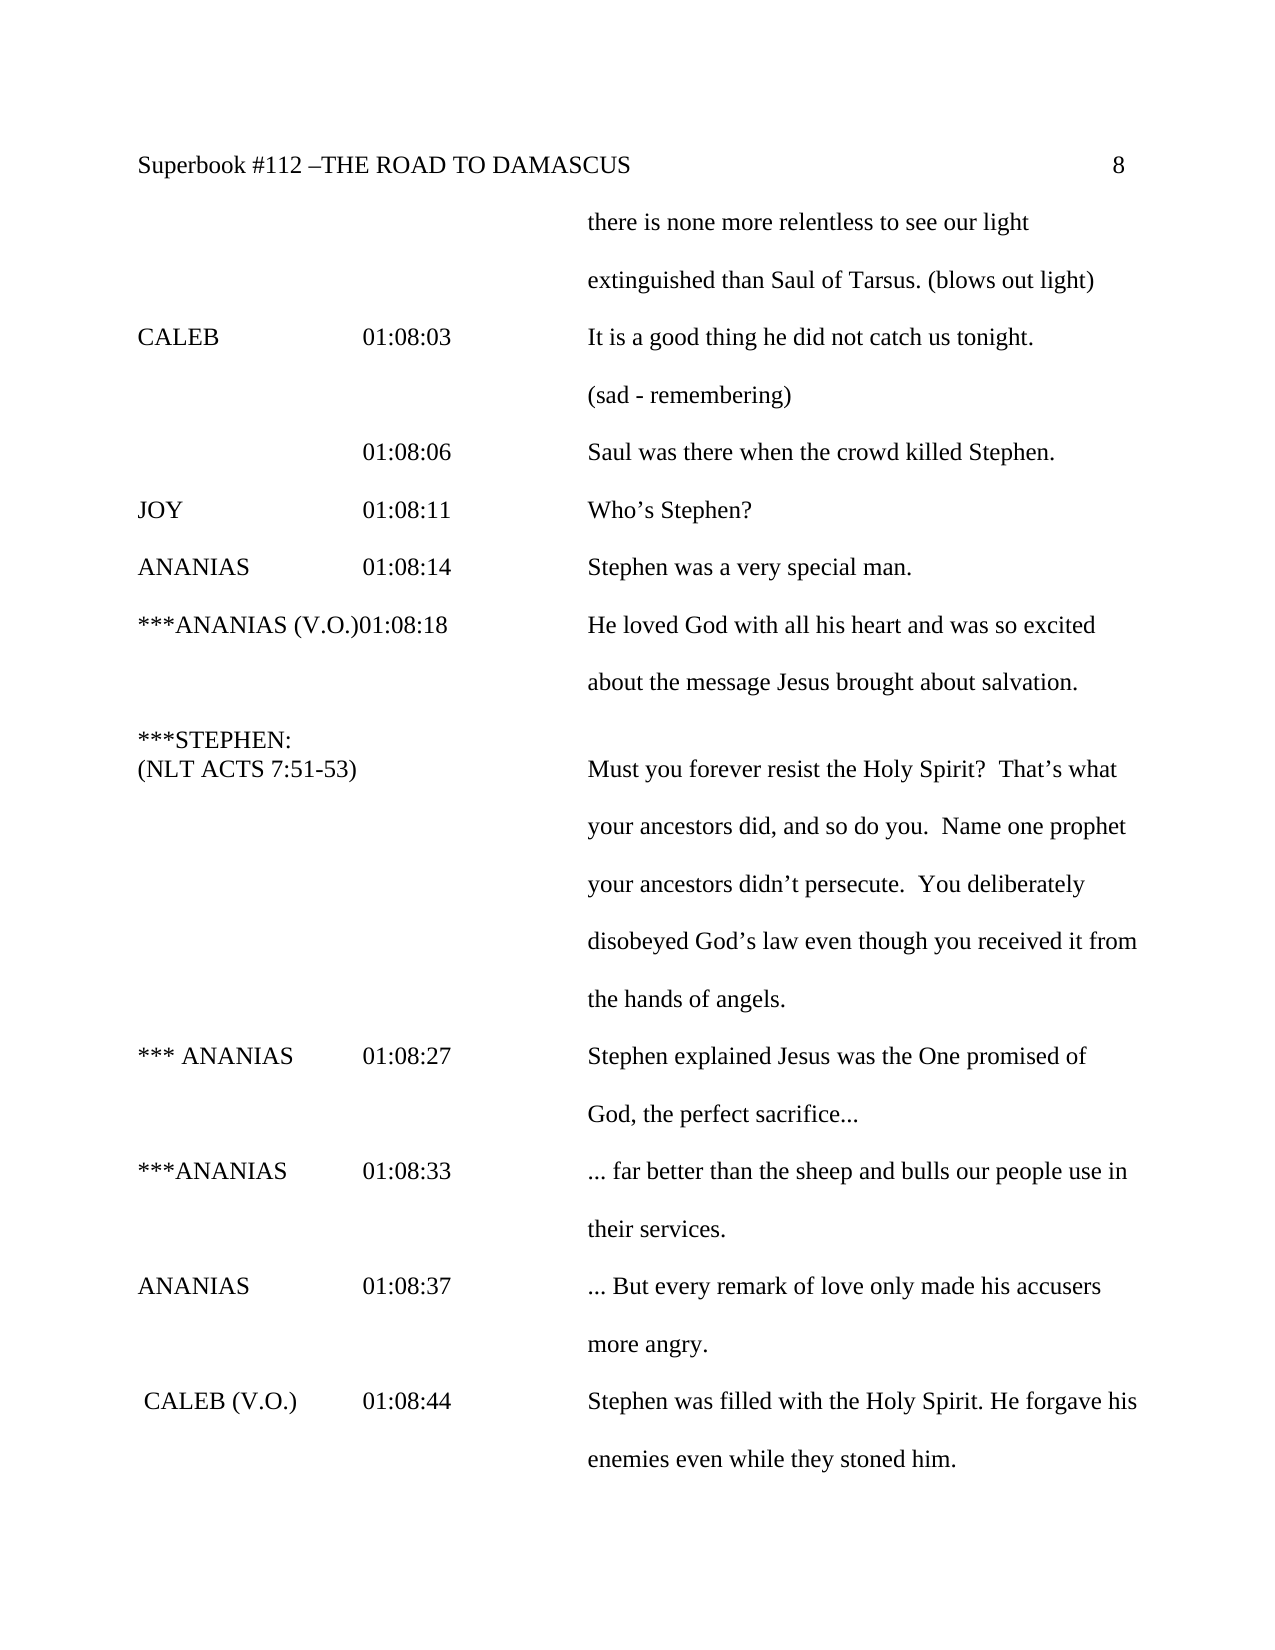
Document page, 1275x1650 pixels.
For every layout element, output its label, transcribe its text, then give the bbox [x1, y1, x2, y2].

text 01:08:06 Saul was there when the crowd killed Stephen. [137, 437, 1138, 466]
text CALEB 01:08:03 It is a good thing he did not catch us tonight. [137, 322, 1138, 351]
text ***STEPHEN: [137, 725, 1138, 754]
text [137, 207, 1138, 294]
text ***ANANIAS (V.O.)01:08:18 He loved God with all his heart and was so excited about the message Jesus brought about salvation. [137, 610, 1138, 696]
text JOY 01:08:11 Who’s Stephen? [137, 495, 1138, 524]
text (sad - remembering) [137, 380, 1138, 409]
text ***ANANIAS 01:08:33 ... far better than the sheep and bulls our people use in their services. [137, 1156, 1138, 1242]
text CALEB (V.O.) 01:08:44 Stephen was filled with the Holy Spirit. He forgave his enemies even while they stoned him. [137, 1386, 1138, 1472]
text *** ANANIAS 01:08:27 Stephen explained Jesus was the One promised of God, the perfect sacrifice... [137, 1041, 1138, 1127]
text (NLT ACTS 7:51-53) Must you forever resist the Holy Spirit? That’s what your ancestors did, and so do you. Name one prophet your ancestors didn’t persecute. You deliberately disobeyed God’s law even though you received it from the hands of angels. [137, 754, 1138, 1012]
text ANANIAS 01:08:37 ... But every remark of love only made his accusers more angry. [137, 1271, 1138, 1357]
text ANANIAS 01:08:14 Stephen was a very special man. [137, 552, 1138, 581]
